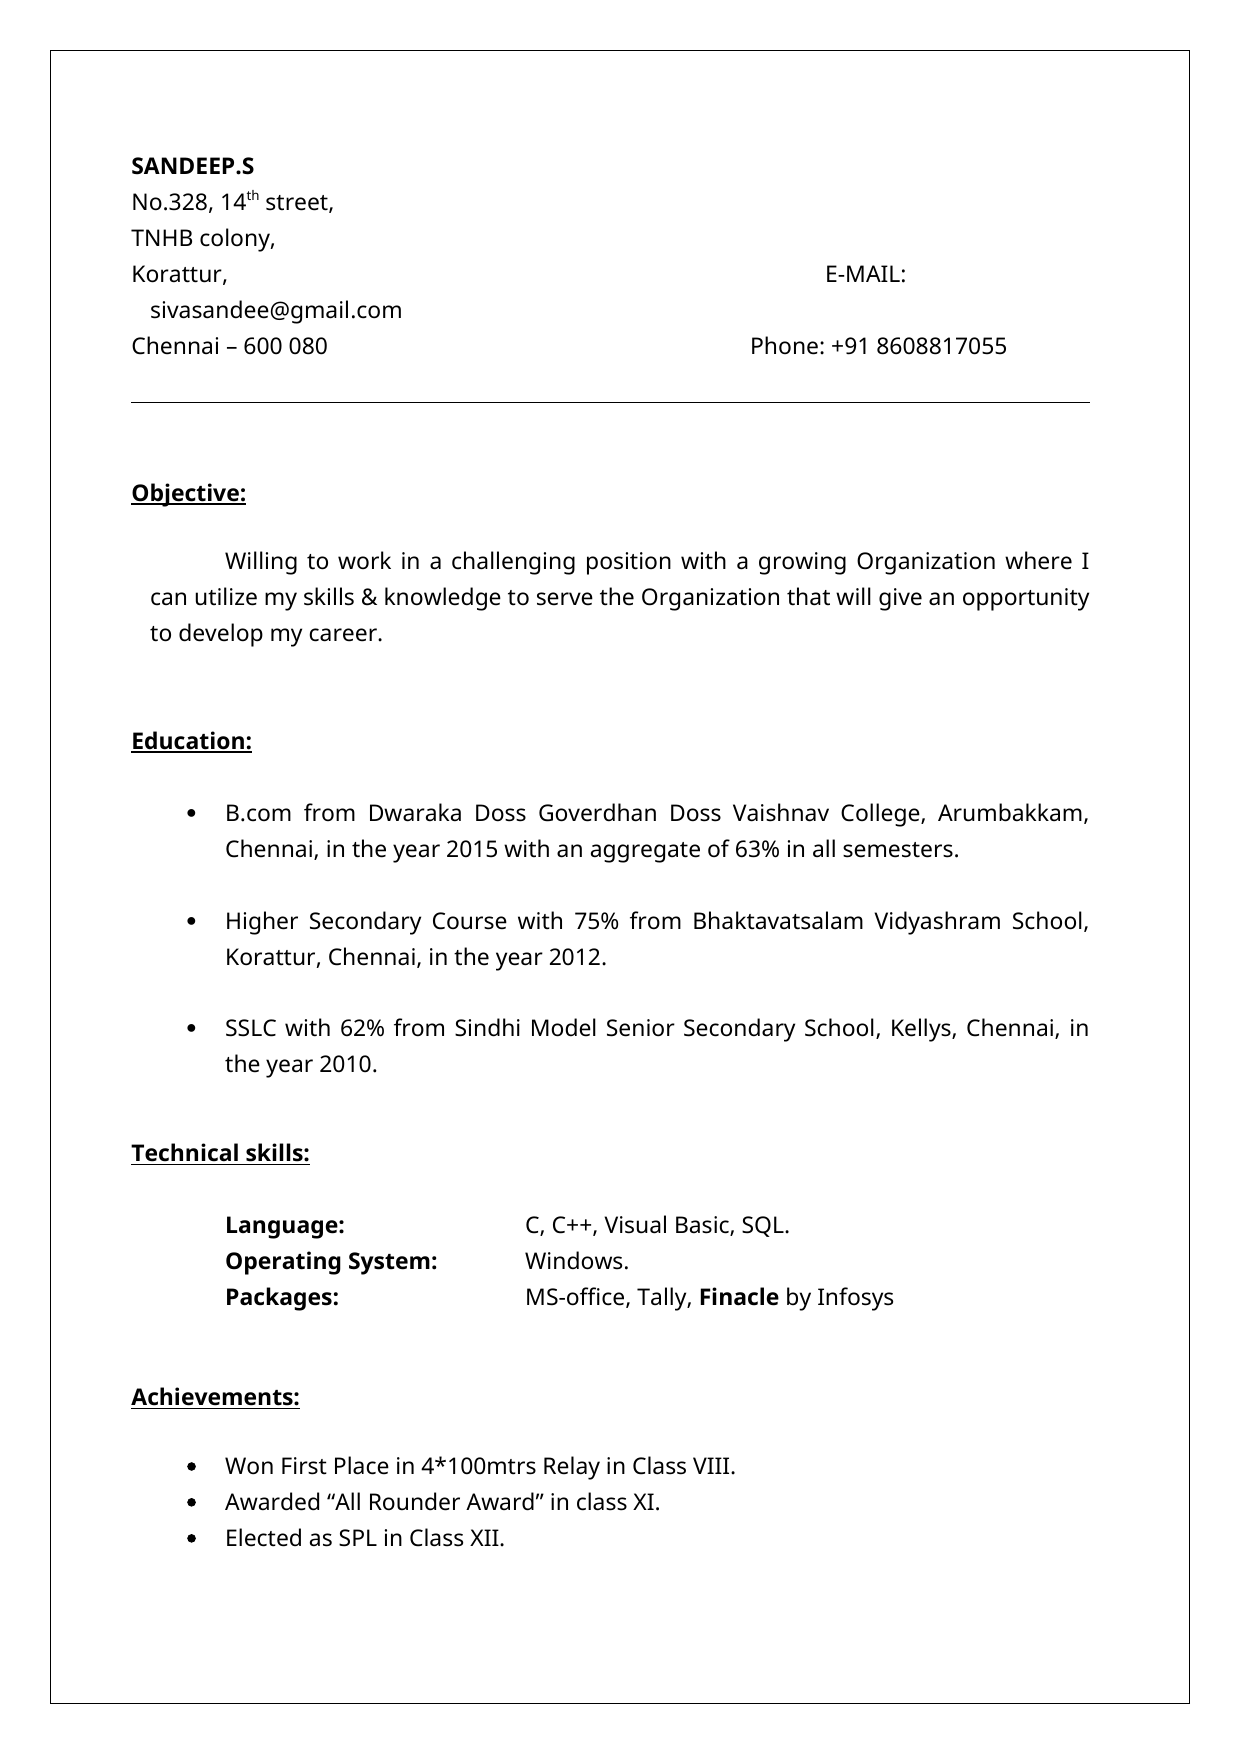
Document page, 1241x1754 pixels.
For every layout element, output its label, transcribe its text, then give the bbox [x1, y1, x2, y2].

list B.com from Dwaraka Doss Goverdhan Doss Vaishnav College, Arumbakkam, Chennai, in the year 2015 with an aggregate of 63% in all semesters. [187, 797, 1090, 864]
text Packages: MS-office, Tally, Finacle by Infosys [131, 1281, 1090, 1312]
text Achievements: [131, 1381, 1090, 1413]
text Language: C, C++, Visual Basic, SQL. [131, 1209, 1090, 1240]
text Objective: [131, 473, 1090, 508]
text SANDEEP.S [131, 150, 1090, 181]
text Education: [131, 722, 1090, 756]
list Awarded “All Rounder Award” in class XI. [187, 1486, 1090, 1517]
text TNHB colony, [131, 222, 1090, 253]
text Willing to work in a challenging position with a growing Organization where I can utilize my skills & knowledge to serve the Organization that will give an opportunity to develop my career. [131, 542, 1090, 648]
text Operating System: Windows. [131, 1245, 1090, 1276]
text Chennai – 600 080 Phone: +91 8608817055 [131, 330, 1090, 361]
list Won First Place in 4*100mtrs Relay in Class VIII. [187, 1450, 1090, 1481]
list Higher Secondary Course with 75% from Bhaktavatsalam Vidyashram School, Korattur, Chennai, in the year 2012. [187, 904, 1090, 972]
text Korattur, E-MAIL: sivasandee@gmail.com [131, 258, 1090, 325]
text Technical skills: [131, 1137, 1090, 1168]
text No.328, 14th street, [131, 186, 1090, 217]
list Elected as SPL in Class XII. [187, 1522, 1090, 1553]
list SSLC with 62% from Sindhi Model Senior Secondary School, Kellys, Chennai, in the year 2010. [187, 1012, 1090, 1079]
